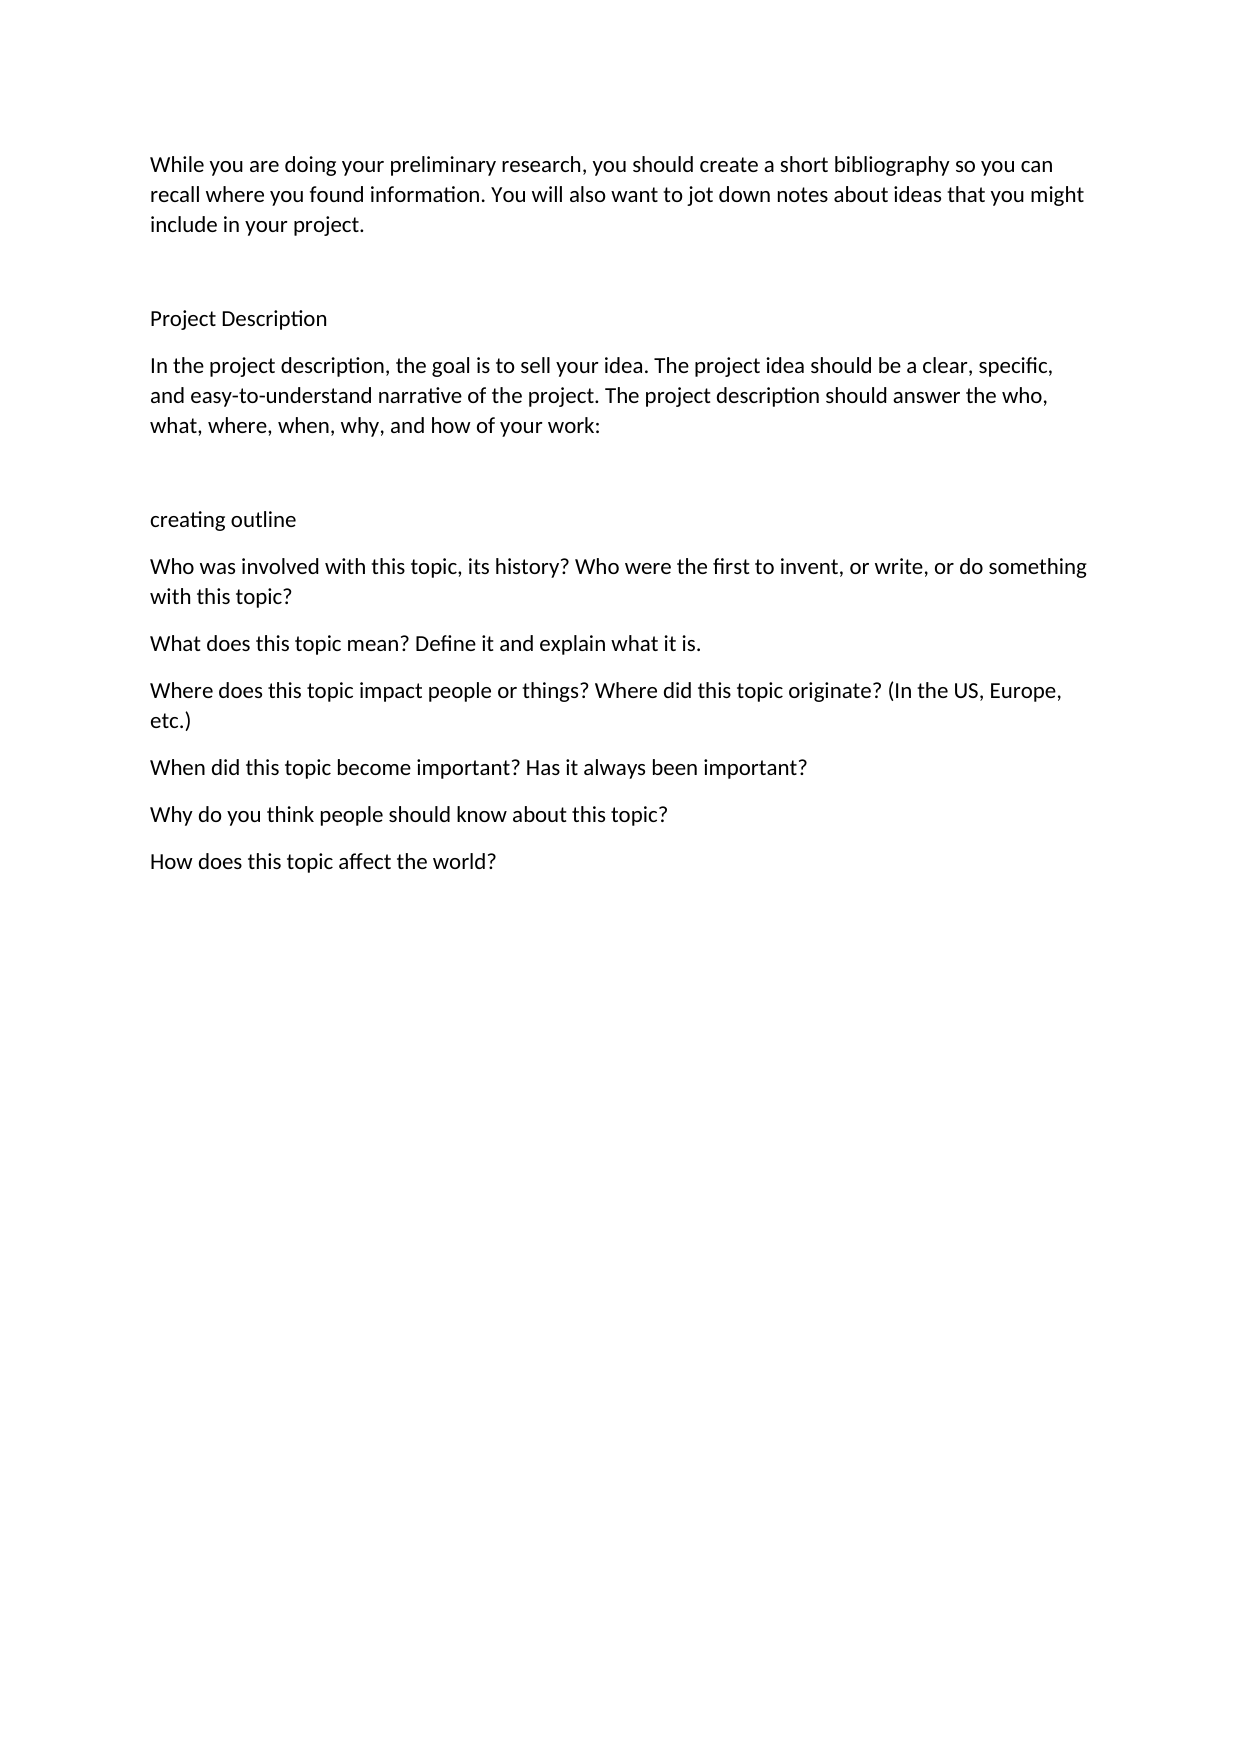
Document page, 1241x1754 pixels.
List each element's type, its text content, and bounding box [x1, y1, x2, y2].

text Why do you think people should know about this topic? [150, 800, 1090, 828]
text How does this topic affect the world? [150, 847, 1090, 875]
text Where does this topic impact people or things? Where did this topic originate? (In the US, Europe, etc.) [150, 676, 1090, 734]
text When did this topic become important? Has it always been important? [150, 753, 1090, 781]
text Who was involved with this topic, its history? Who were the first to invent, or write, or do something with this topic? [150, 552, 1090, 610]
text In the project description, the goal is to sell your idea. The project idea should be a clear, specific, and easy-to-understand narrative of the project. The project description should answer the who, what, where, when, why, and how of your work: [150, 351, 1090, 439]
text creating outline [150, 505, 1090, 533]
text What does this topic mean? Define it and explain what it is. [150, 629, 1090, 657]
text Project Description [150, 304, 1090, 332]
text While you are doing your preliminary research, you should create a short bibliography so you can recall where you found information. You will also want to jot down notes about ideas that you might include in your project. [150, 150, 1090, 238]
